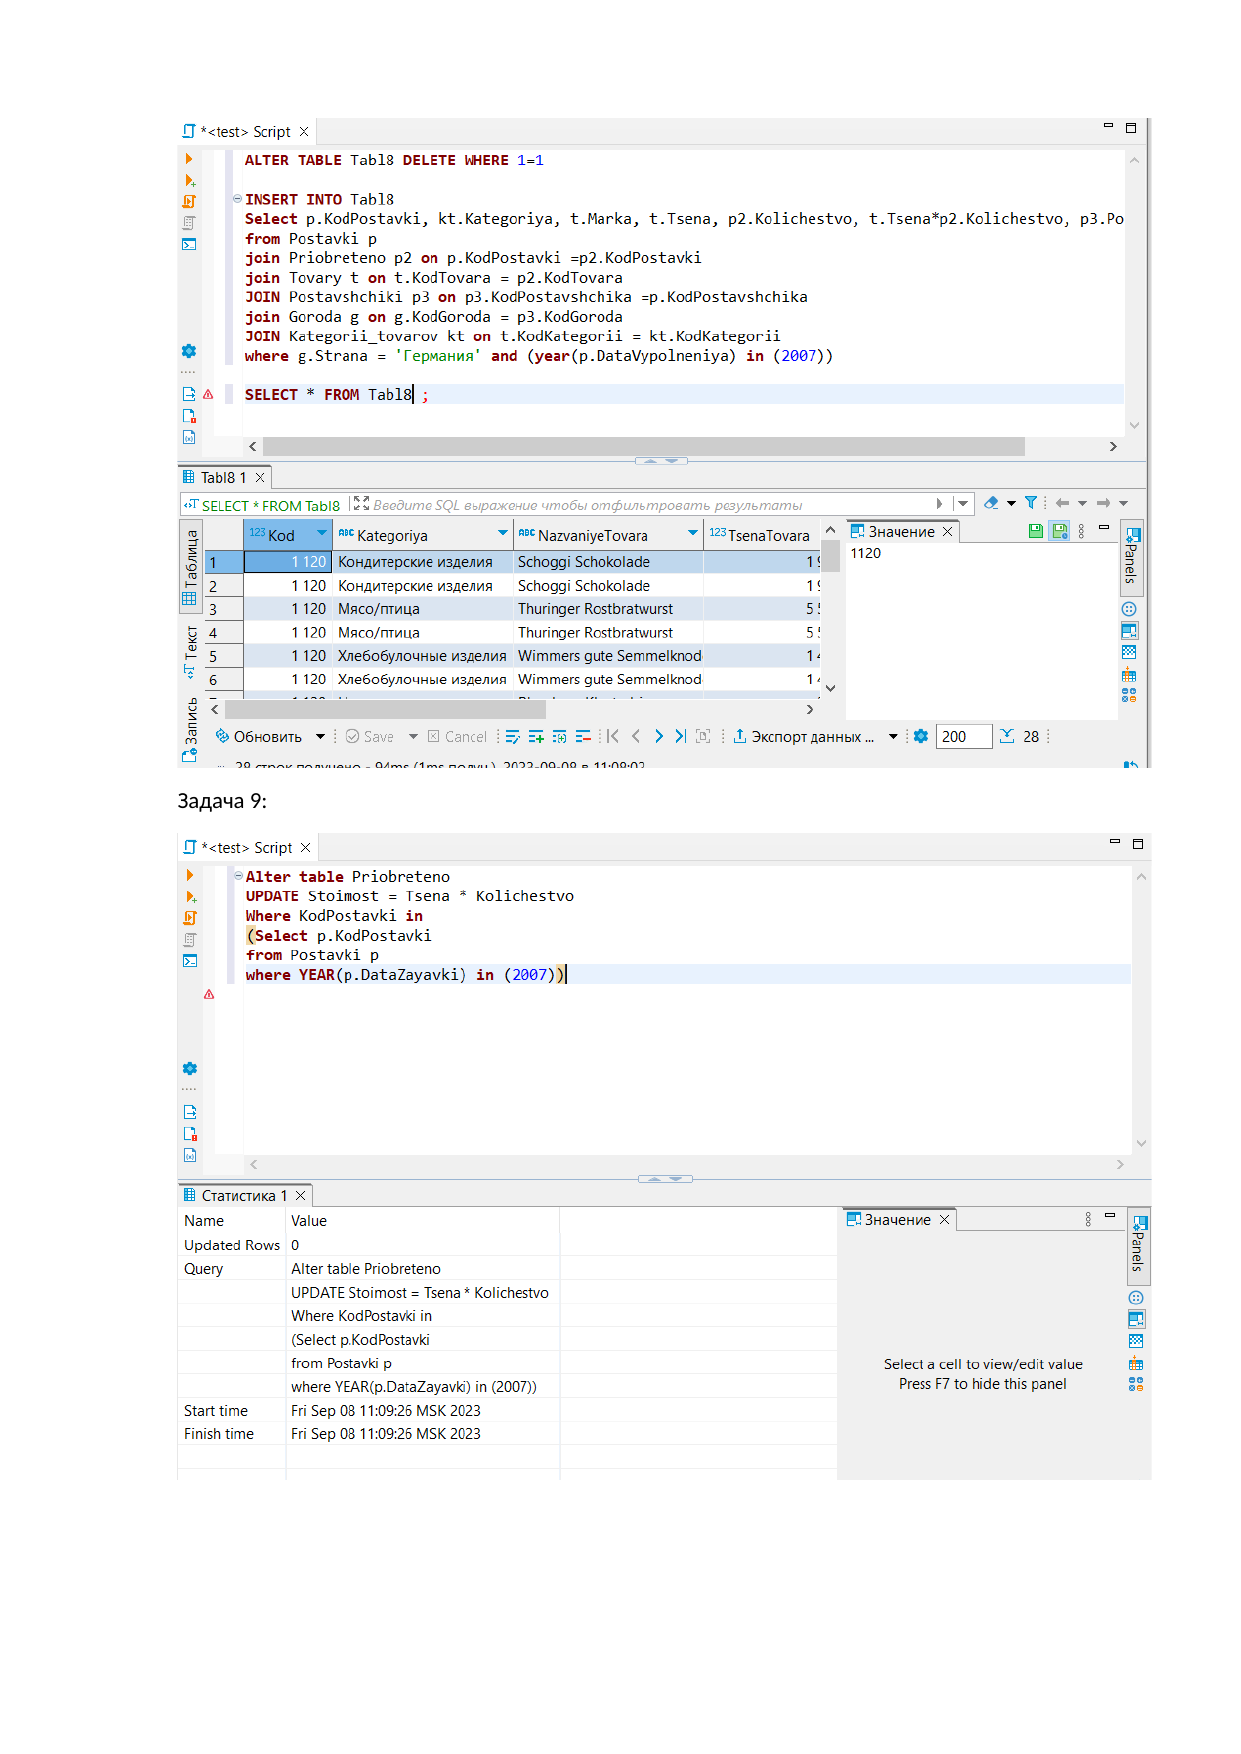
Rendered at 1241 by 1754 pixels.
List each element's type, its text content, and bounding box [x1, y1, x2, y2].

picture [177, 833, 1152, 1480]
text Задача 9: [177, 786, 1152, 814]
picture [177, 118, 1152, 768]
